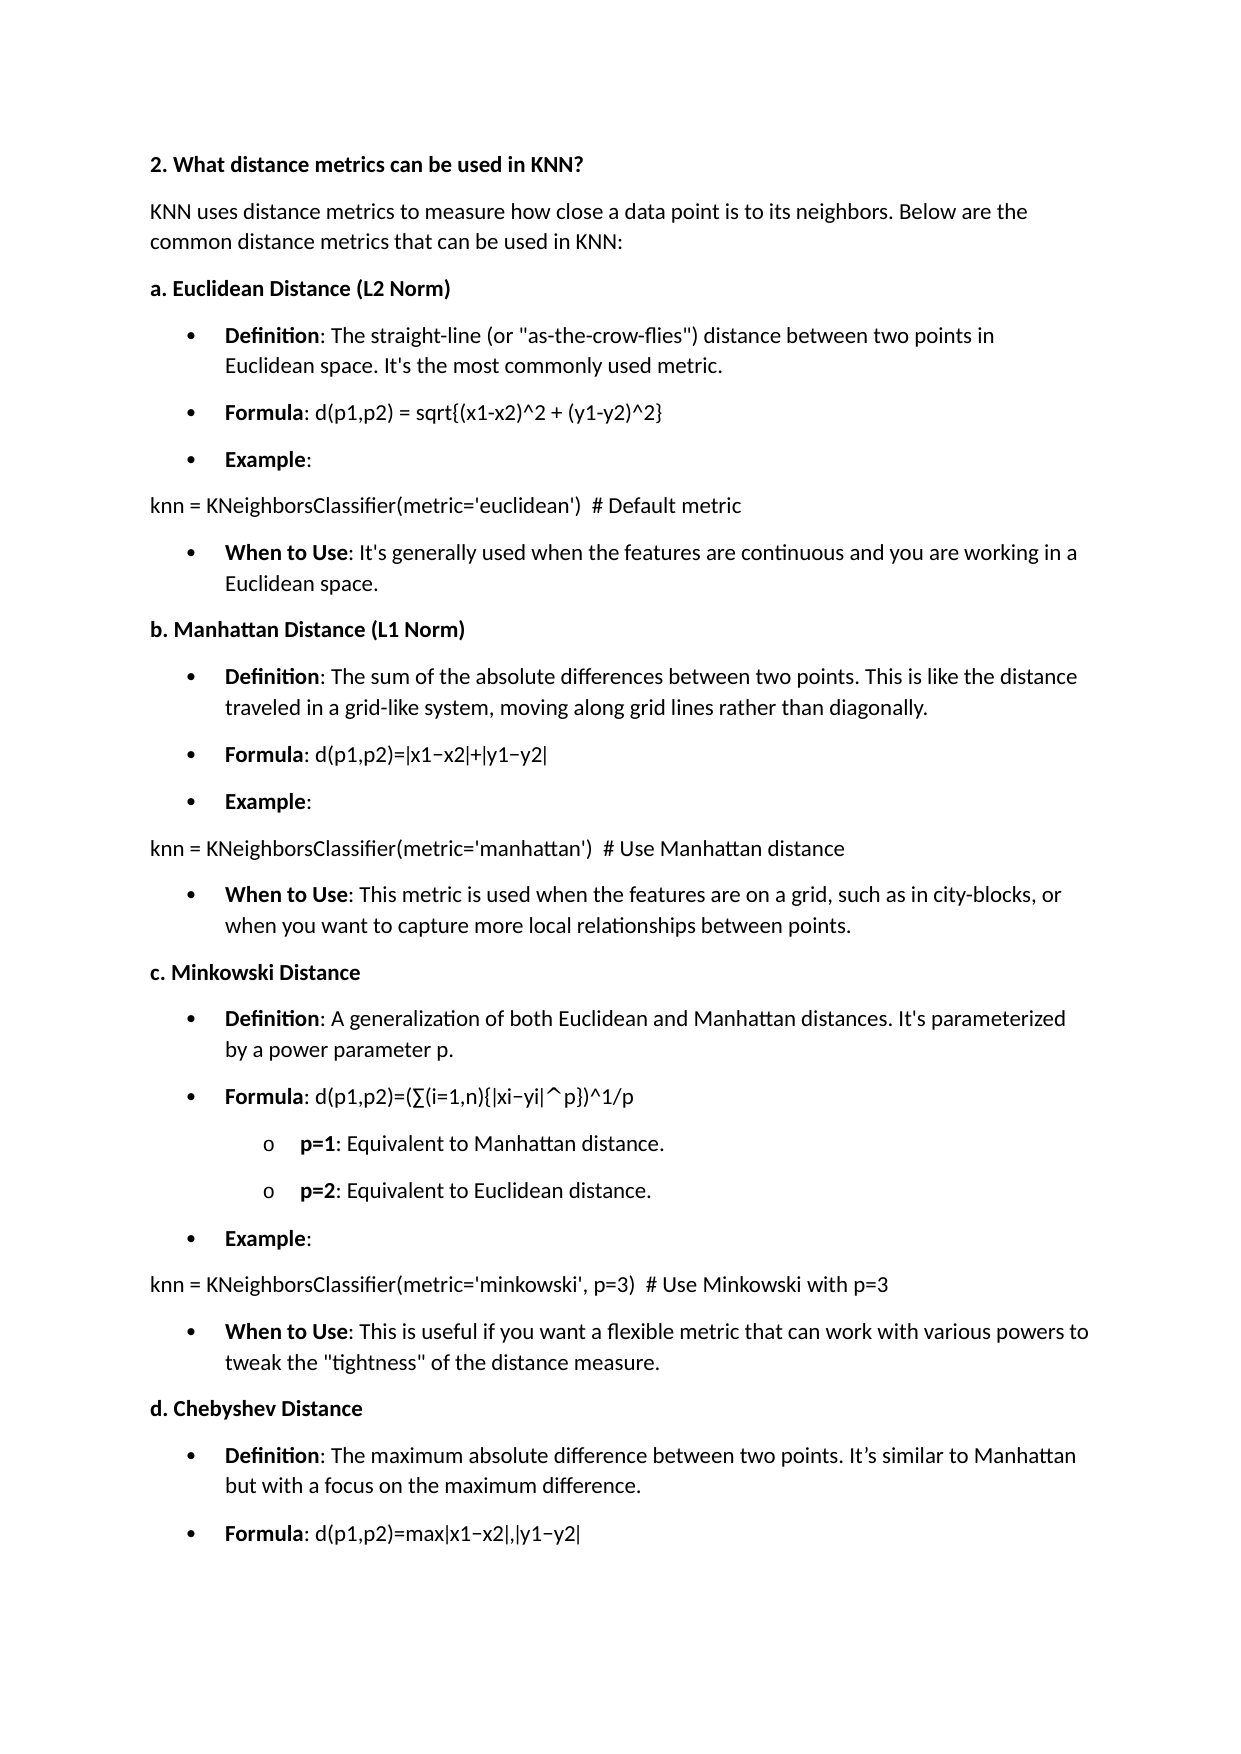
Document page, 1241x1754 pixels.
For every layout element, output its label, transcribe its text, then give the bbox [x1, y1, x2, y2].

list When to Use: It's generally used when the features are continuous and you are working in a Euclidean space. [187, 538, 1090, 597]
text knn = KNeighborsClassifier(metric='manhattan') # Use Manhattan distance [150, 834, 1090, 862]
list Definition: The straight-line (or "as-the-crow-flies") distance between two points in Euclidean space. It's the most commonly used metric. [187, 321, 1090, 379]
text 2. What distance metrics can be used in KNN? [150, 150, 1090, 178]
text knn = KNeighborsClassifier(metric='euclidean') # Default metric [150, 492, 1090, 520]
text c. Minkowski Distance [150, 958, 1090, 986]
list When to Use: This metric is used when the features are on a grid, such as in city-blocks, or when you want to capture more local relationships between points. [187, 881, 1090, 939]
list Definition: The sum of the absolute differences between two points. This is like the distance traveled in a grid-like system, moving along grid lines rather than diagonally. [187, 662, 1090, 721]
list p=2: Equivalent to Euclidean distance. [262, 1176, 1090, 1205]
list When to Use: This is useful if you want a flexible metric that can work with various powers to tweak the "tightness" of the distance measure. [187, 1317, 1090, 1376]
list Definition: The maximum absolute difference between two points. It’s similar to Manhattan but with a focus on the maximum difference. [187, 1441, 1090, 1500]
list Formula: d(p1,p2)=∣x1−x2∣+∣y1−y2∣ [187, 739, 1090, 768]
list Example: [187, 1224, 1090, 1252]
text KNN uses distance metrics to measure how close a data point is to its neighbors. Below are the common distance metrics that can be used in KNN: [150, 197, 1090, 255]
list Definition: A generalization of both Euclidean and Manhattan distances. It's parameterized by a power parameter p. [187, 1004, 1090, 1063]
list Formula: d(p1,p2)=(∑(i=1,n){∣xi−yi∣^p})^1/p [187, 1082, 1090, 1110]
list Example: [187, 445, 1090, 473]
text d. Chebyshev Distance [150, 1394, 1090, 1423]
text knn = KNeighborsClassifier(metric='minkowski', p=3) # Use Minkowski with p=3 [150, 1271, 1090, 1299]
text b. Manhattan Distance (L1 Norm) [150, 616, 1090, 644]
list Formula: d(p1,p2) = sqrt{(x1-x2)^2 + (y1-y2)^2} [187, 398, 1090, 426]
list Example: [187, 787, 1090, 815]
list Formula: d(p1,p2)=max∣x1−x2∣,∣y1−y2∣ [187, 1518, 1090, 1547]
text a. Euclidean Distance (L2 Norm) [150, 274, 1090, 302]
list p=1: Equivalent to Manhattan distance. [262, 1129, 1090, 1157]
